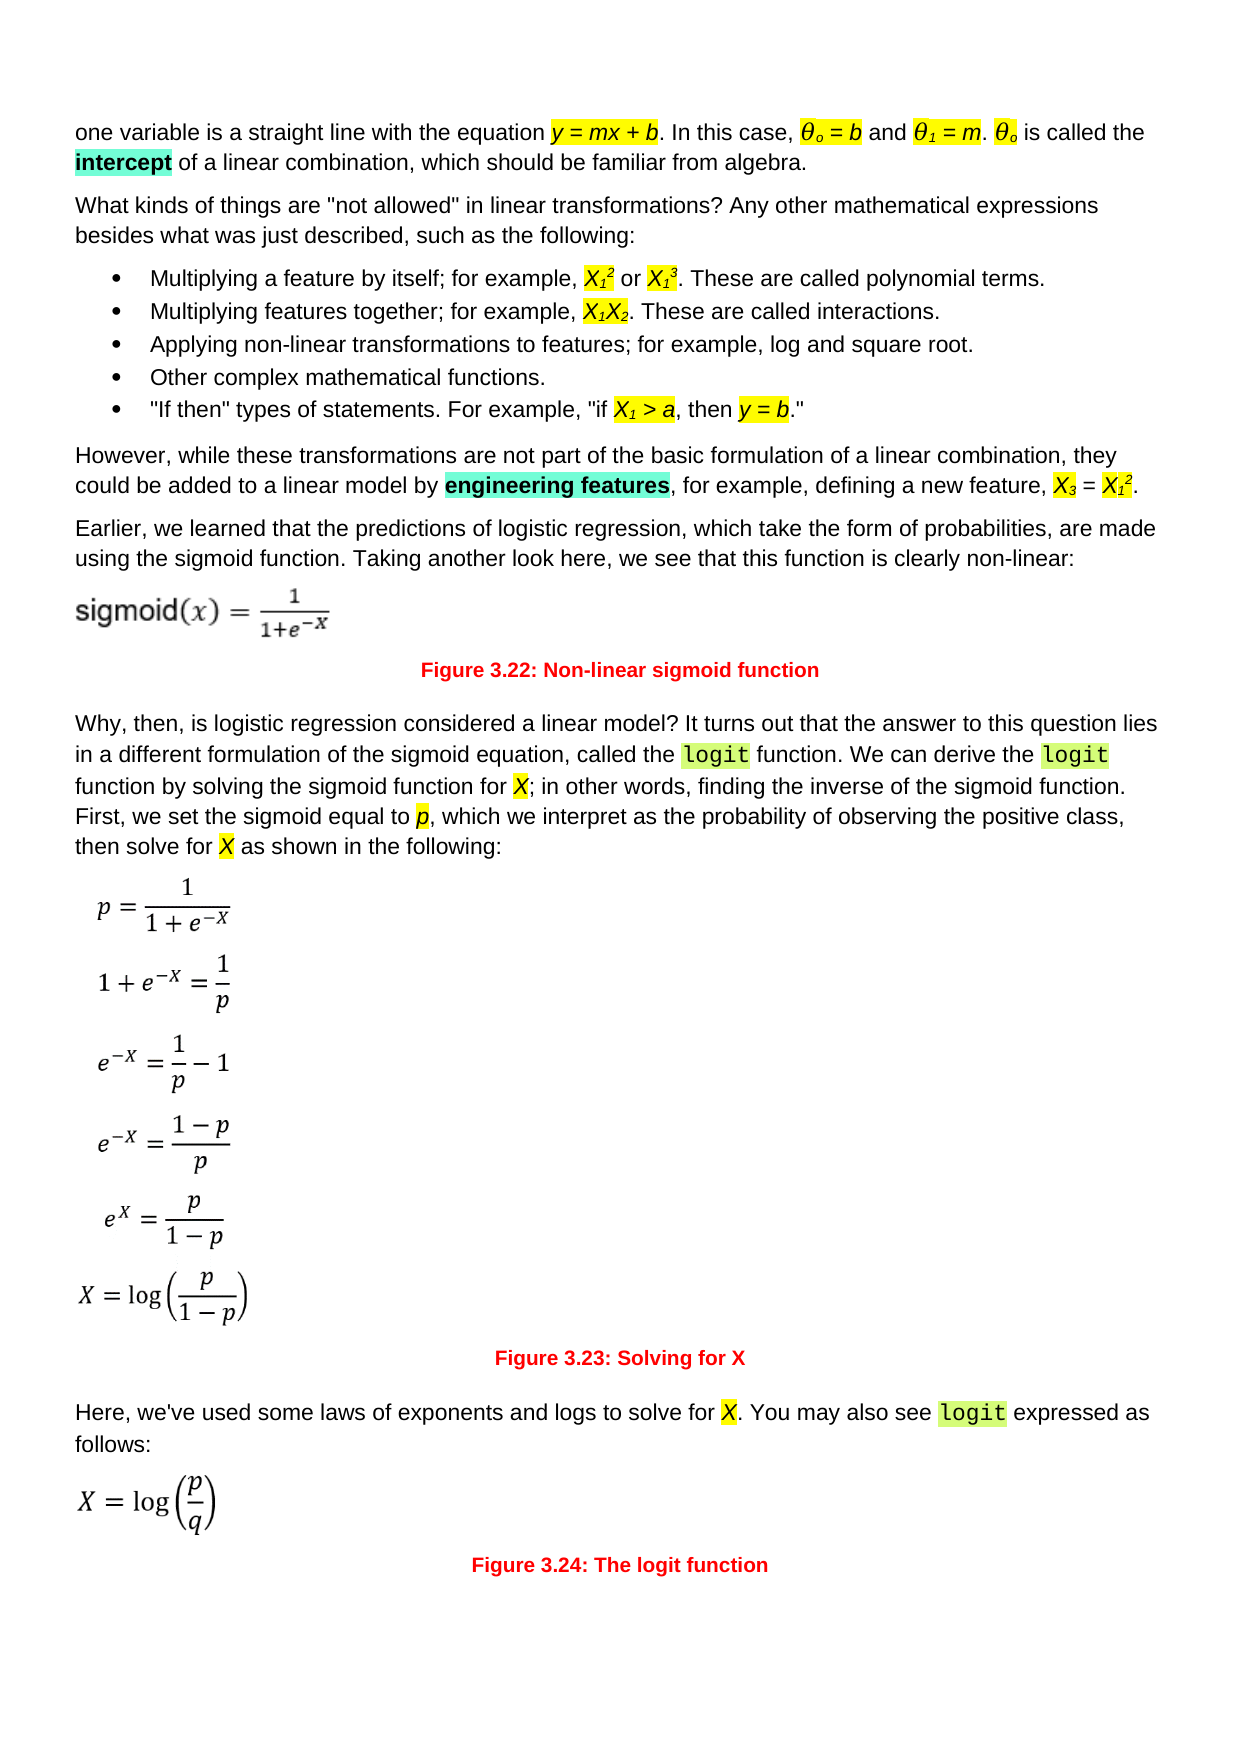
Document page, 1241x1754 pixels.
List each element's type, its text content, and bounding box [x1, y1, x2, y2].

text Here, we've used some laws of exponents and logs to solve for X. You may also see logit expressed as follows: [75, 1398, 1165, 1457]
text Figure 3.23: Solving for X [75, 1346, 1165, 1370]
text Multiplying features together; for example, X1X2. These are called interactions. [628, 298, 1165, 324]
text Why, then, is logistic regression considered a linear model? It turns out that the answer to this question lies in a different formulation of the sigmoid equation, called the logit function. We can derive the logit function by solving the sigmoid function for X; in other words, finding the inverse of the sigmoid function. First, we set the sigmoid equal to p, which we interpret as the probability of observing the positive class, then solve for X as shown in the following: [75, 710, 1165, 859]
text Multiplying features together; for example, X1X2. These are called interactions. [112, 298, 583, 324]
text Earlier, we learned that the predictions of logistic regression, which take the form of probabilities, are made using the sigmoid function. Taking another look here, we see that this function is clearly non-linear: [75, 515, 1165, 571]
text Other complex mathematical functions. [112, 363, 1165, 390]
text Multiplying a feature by itself; for example, X12 or X13. These are called polynomial terms. [112, 265, 584, 291]
text Multiplying a feature by itself; for example, X12 or X13. These are called polynomial terms. [677, 265, 1165, 291]
text What kinds of things are "not allowed" in linear transformations? Any other mathematical expressions besides what was just described, such as the following: [75, 192, 1165, 248]
text "If then" types of statements. For example, "if X1 > a, then y = b." [789, 396, 1165, 423]
text Figure 3.22: Non-linear sigmoid function [75, 658, 1165, 682]
picture [75, 875, 249, 1330]
picture [75, 587, 335, 642]
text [75, 118, 1165, 176]
text Applying non-linear transformations to features; for example, log and square root. [112, 331, 1165, 357]
text "If then" types of statements. For example, "if X1 > a, then y = b." [112, 396, 614, 423]
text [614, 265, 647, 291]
picture [75, 1473, 216, 1536]
text However, while these transformations are not part of the basic formulation of a linear combination, they could be added to a linear model by engineering features, for example, defining a new feature, X3 = X12. [75, 442, 1165, 498]
text Figure 3.24: The logit function [75, 1552, 1165, 1576]
